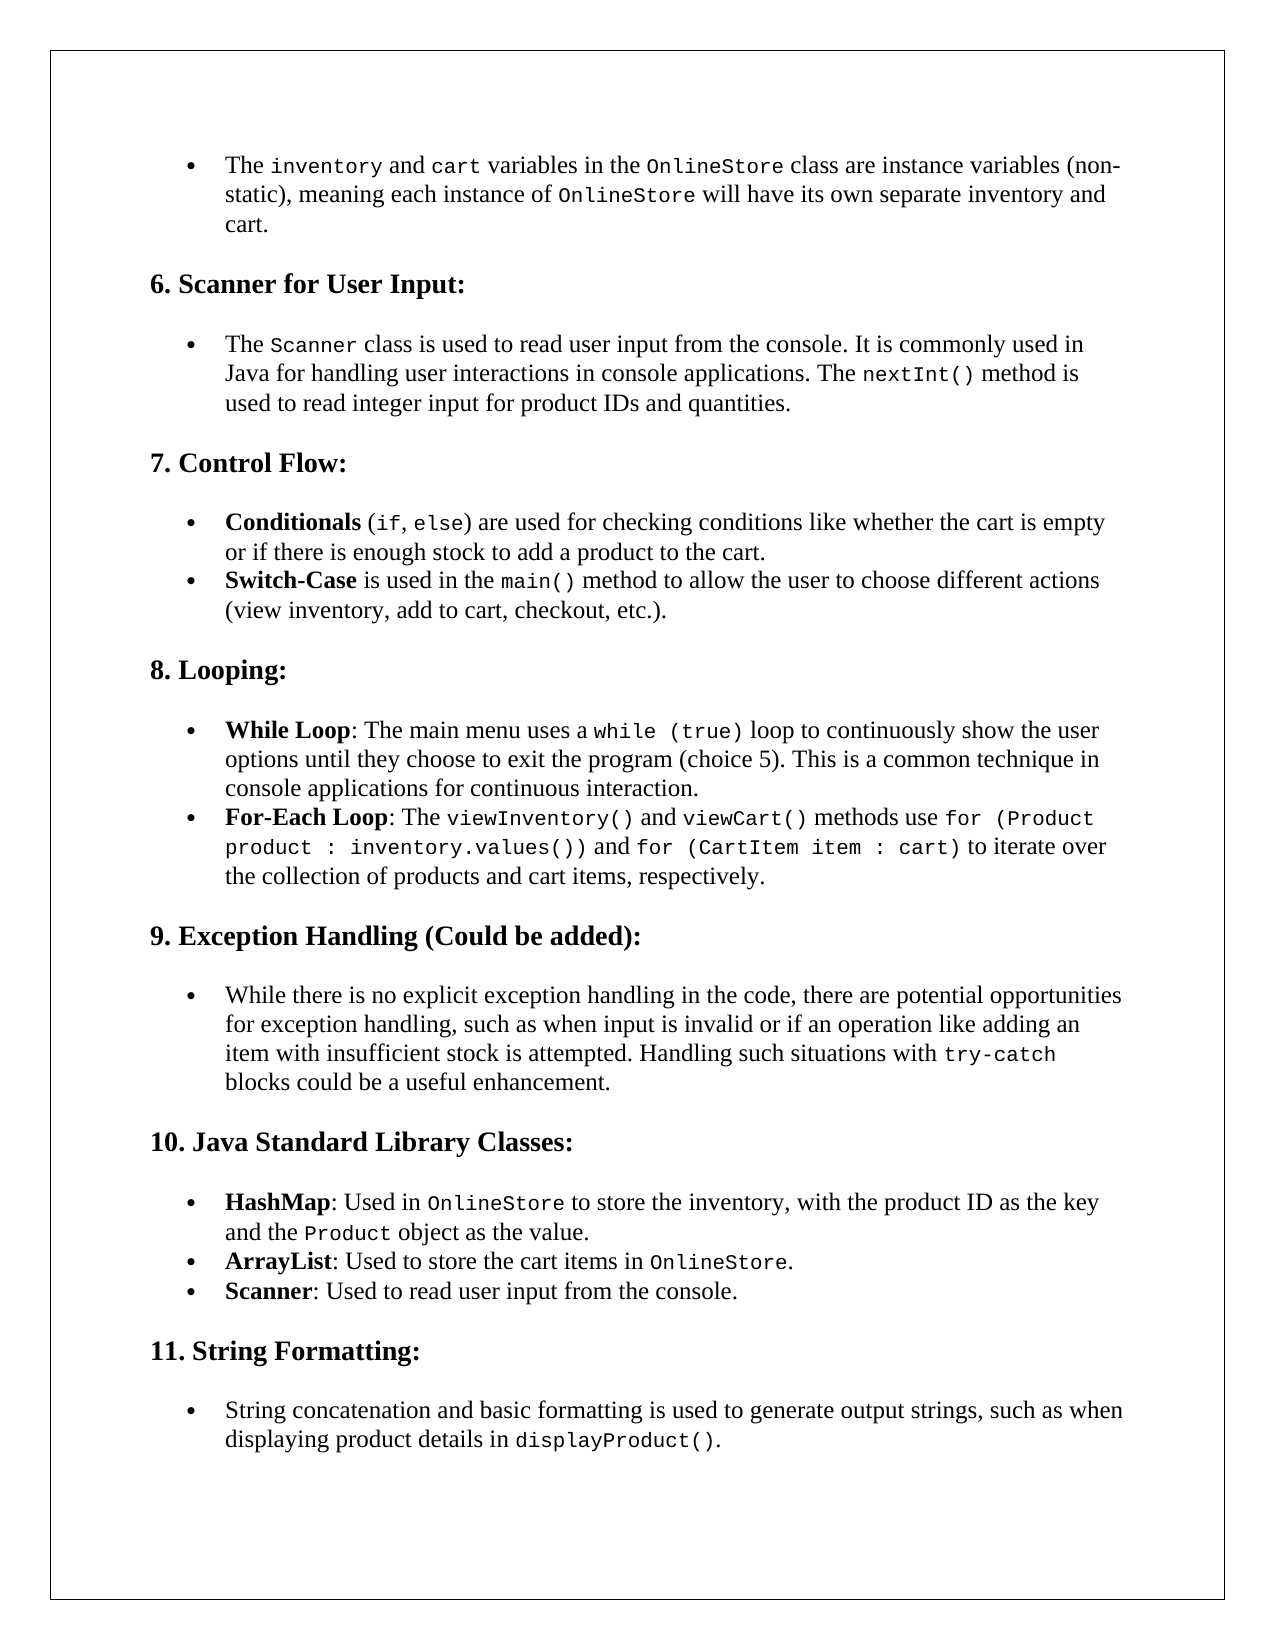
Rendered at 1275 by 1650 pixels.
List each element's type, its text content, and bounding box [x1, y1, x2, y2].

list While there is no explicit exception handling in the code, there are potential opportunities for exception handling, such as when input is invalid or if an operation like adding an item with insufficient stock is attempted. Handling such situations with try-catch blocks could be a useful enhancement. [187, 980, 1125, 1096]
text 10. Java Standard Library Classes: [150, 1125, 1125, 1158]
list For-Each Loop: The viewInventory() and viewCart() methods use for (Product product : inventory.values()) and for (CartItem item : cart) to iterate over the collection of products and cart items, respectively. [187, 802, 1125, 890]
text 8. Looping: [150, 653, 1125, 686]
list The inventory and cart variables in the OnlineStore class are instance variables (non-static), meaning each instance of OnlineStore will have its own separate inventory and cart. [187, 150, 1125, 238]
list Conditionals (if, else) are used for checking conditions like whether the cart is empty or if there is enough stock to add a product to the cart. [187, 507, 1125, 566]
text 7. Control Flow: [150, 446, 1125, 478]
list HashMap: Used in OnlineStore to store the inventory, with the product ID as the key and the Product object as the value. [187, 1187, 1125, 1246]
text 6. Scanner for User Input: [150, 267, 1125, 299]
text 9. Exception Handling (Could be added): [150, 919, 1125, 951]
list The Scanner class is used to read user input from the console. It is commonly used in Java for handling user interactions in console applications. The nextInt() method is used to read integer input for product IDs and quantities. [187, 329, 1125, 417]
list Scanner: Used to read user input from the console. [187, 1276, 1125, 1304]
list ArrayList: Used to store the cart items in OnlineStore. [187, 1246, 1125, 1276]
list While Loop: The main menu uses a while (true) loop to continuously show the user options until they choose to exit the program (choice 5). This is a common technique in console applications for continuous interaction. [187, 715, 1125, 802]
list Switch-Case is used in the main() method to allow the user to choose different actions (view inventory, add to cart, checkout, etc.). [187, 566, 1125, 624]
list String concatenation and basic formatting is used to generate output strings, such as when displaying product details in displayProduct(). [187, 1395, 1125, 1453]
text 11. String Formatting: [150, 1334, 1125, 1366]
